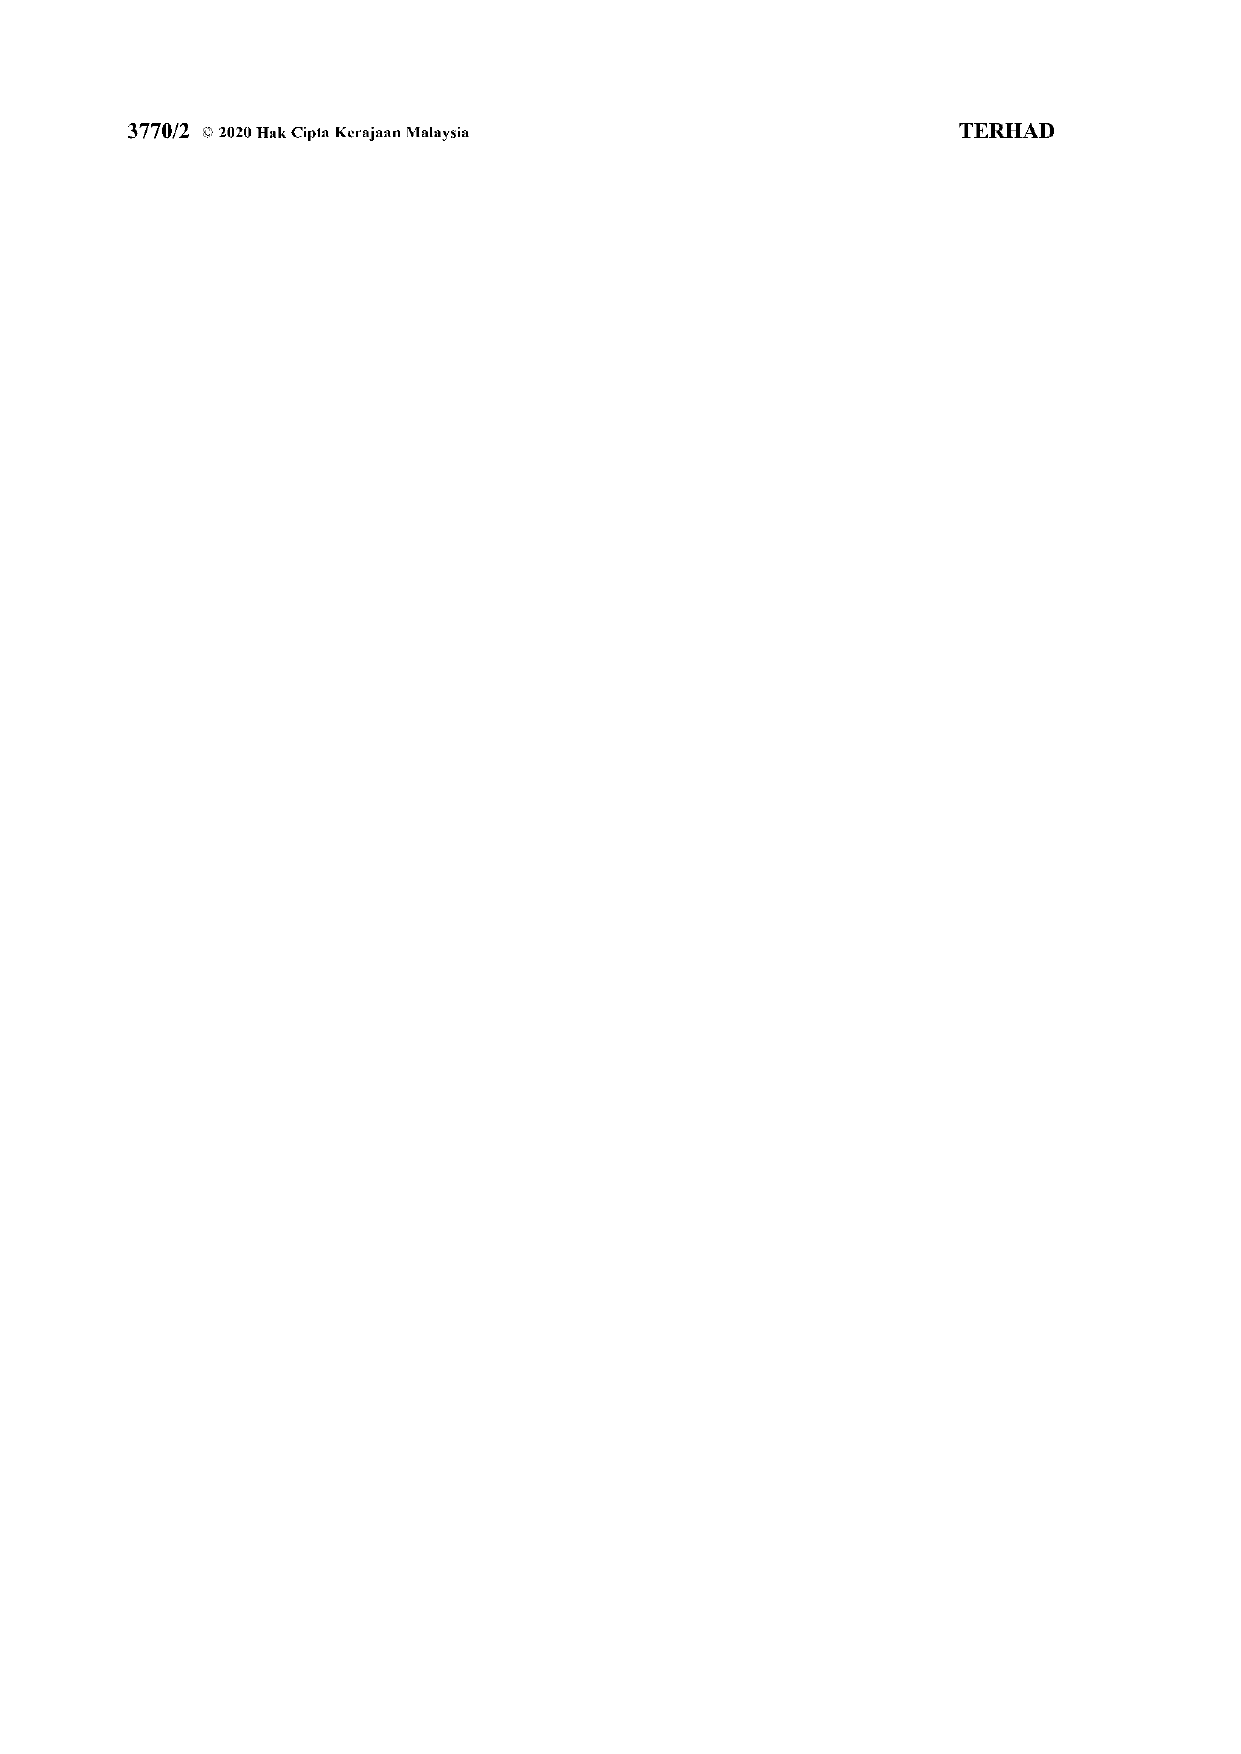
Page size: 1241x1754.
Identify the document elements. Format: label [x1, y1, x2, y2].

picture [959, 122, 1055, 139]
picture [256, 127, 287, 139]
picture [291, 127, 330, 142]
picture [127, 122, 190, 139]
picture [406, 127, 470, 142]
picture [218, 127, 252, 139]
picture [334, 127, 401, 142]
picture [202, 127, 214, 139]
